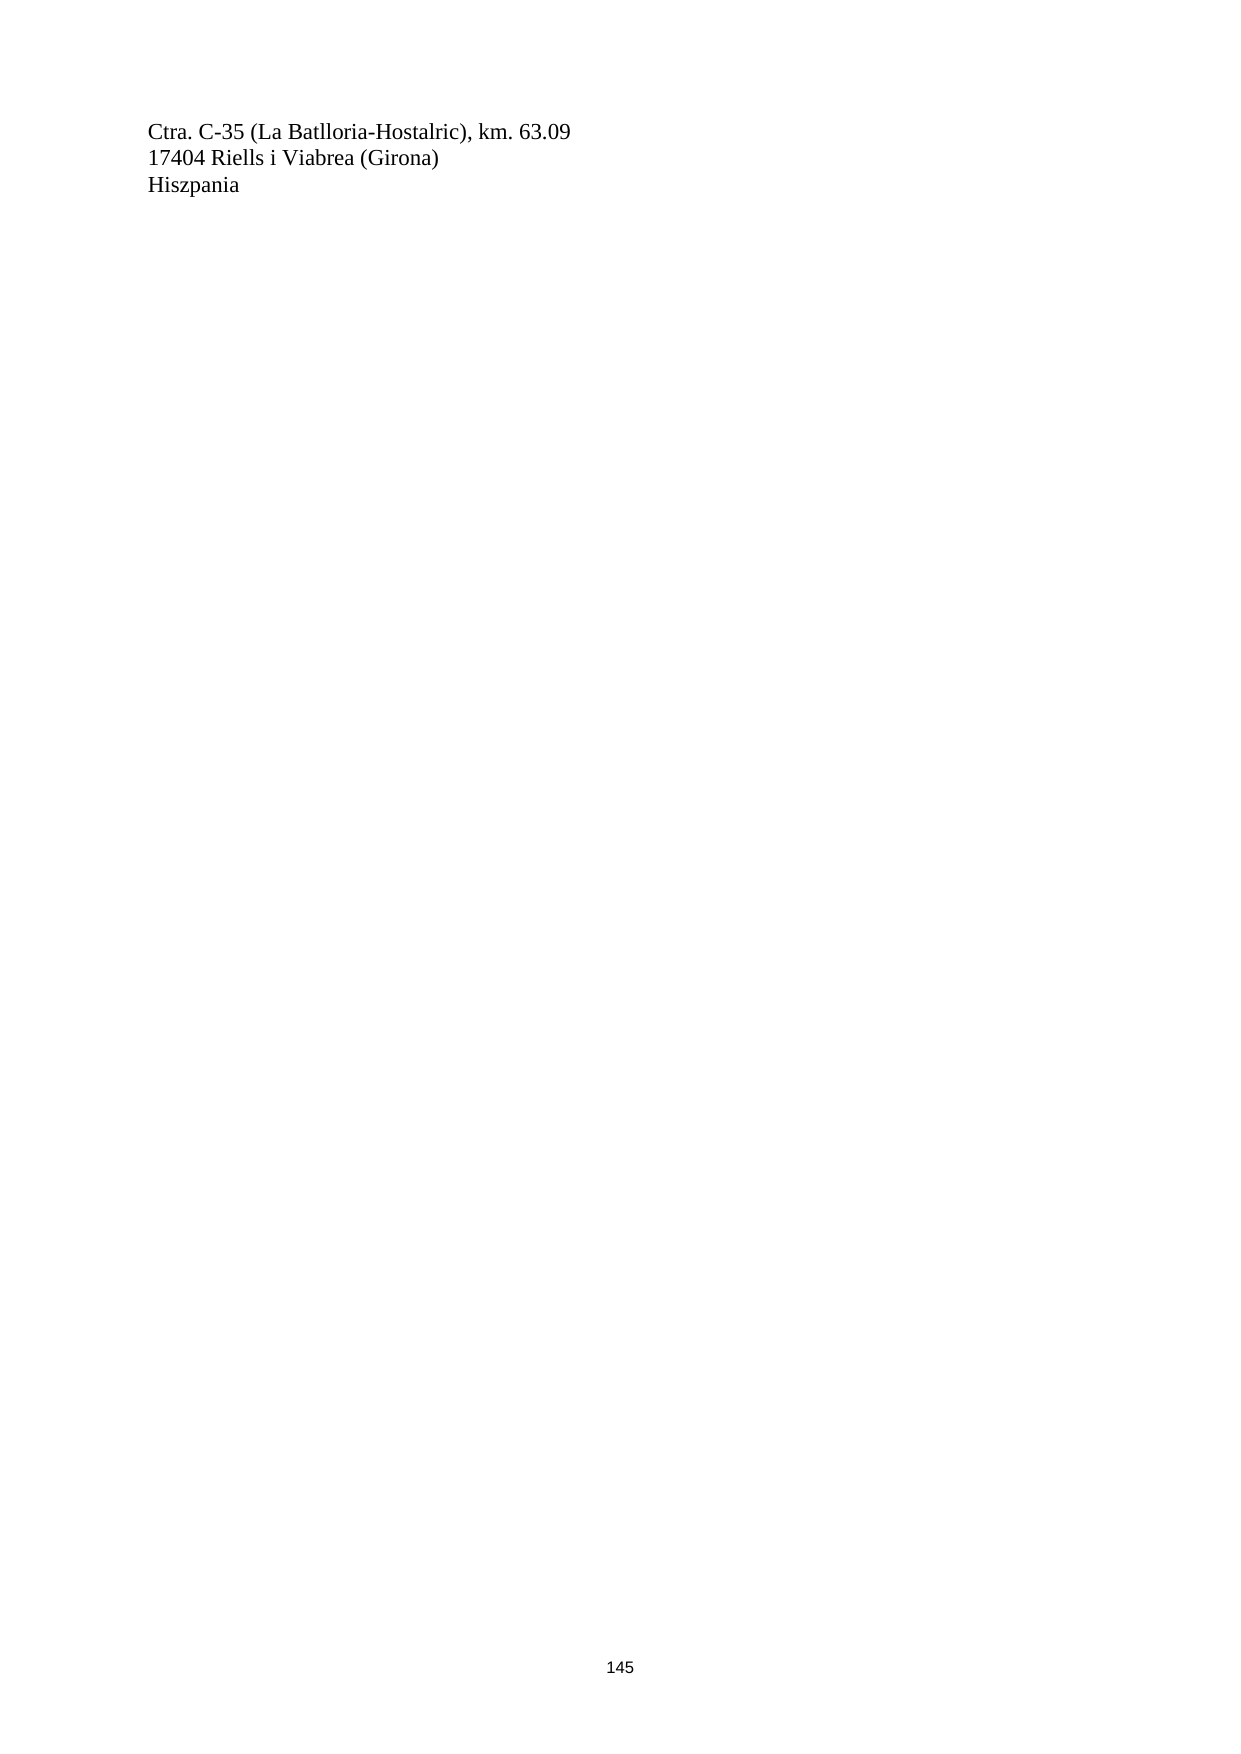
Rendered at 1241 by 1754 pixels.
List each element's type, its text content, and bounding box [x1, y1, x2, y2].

text Ctra. C-35 (La Batlloria-Hostalric), km. 63.09 [148, 118, 1093, 144]
text 17404 Riells i Viabrea (Girona) [148, 144, 1093, 171]
text Hiszpania [148, 171, 1093, 197]
